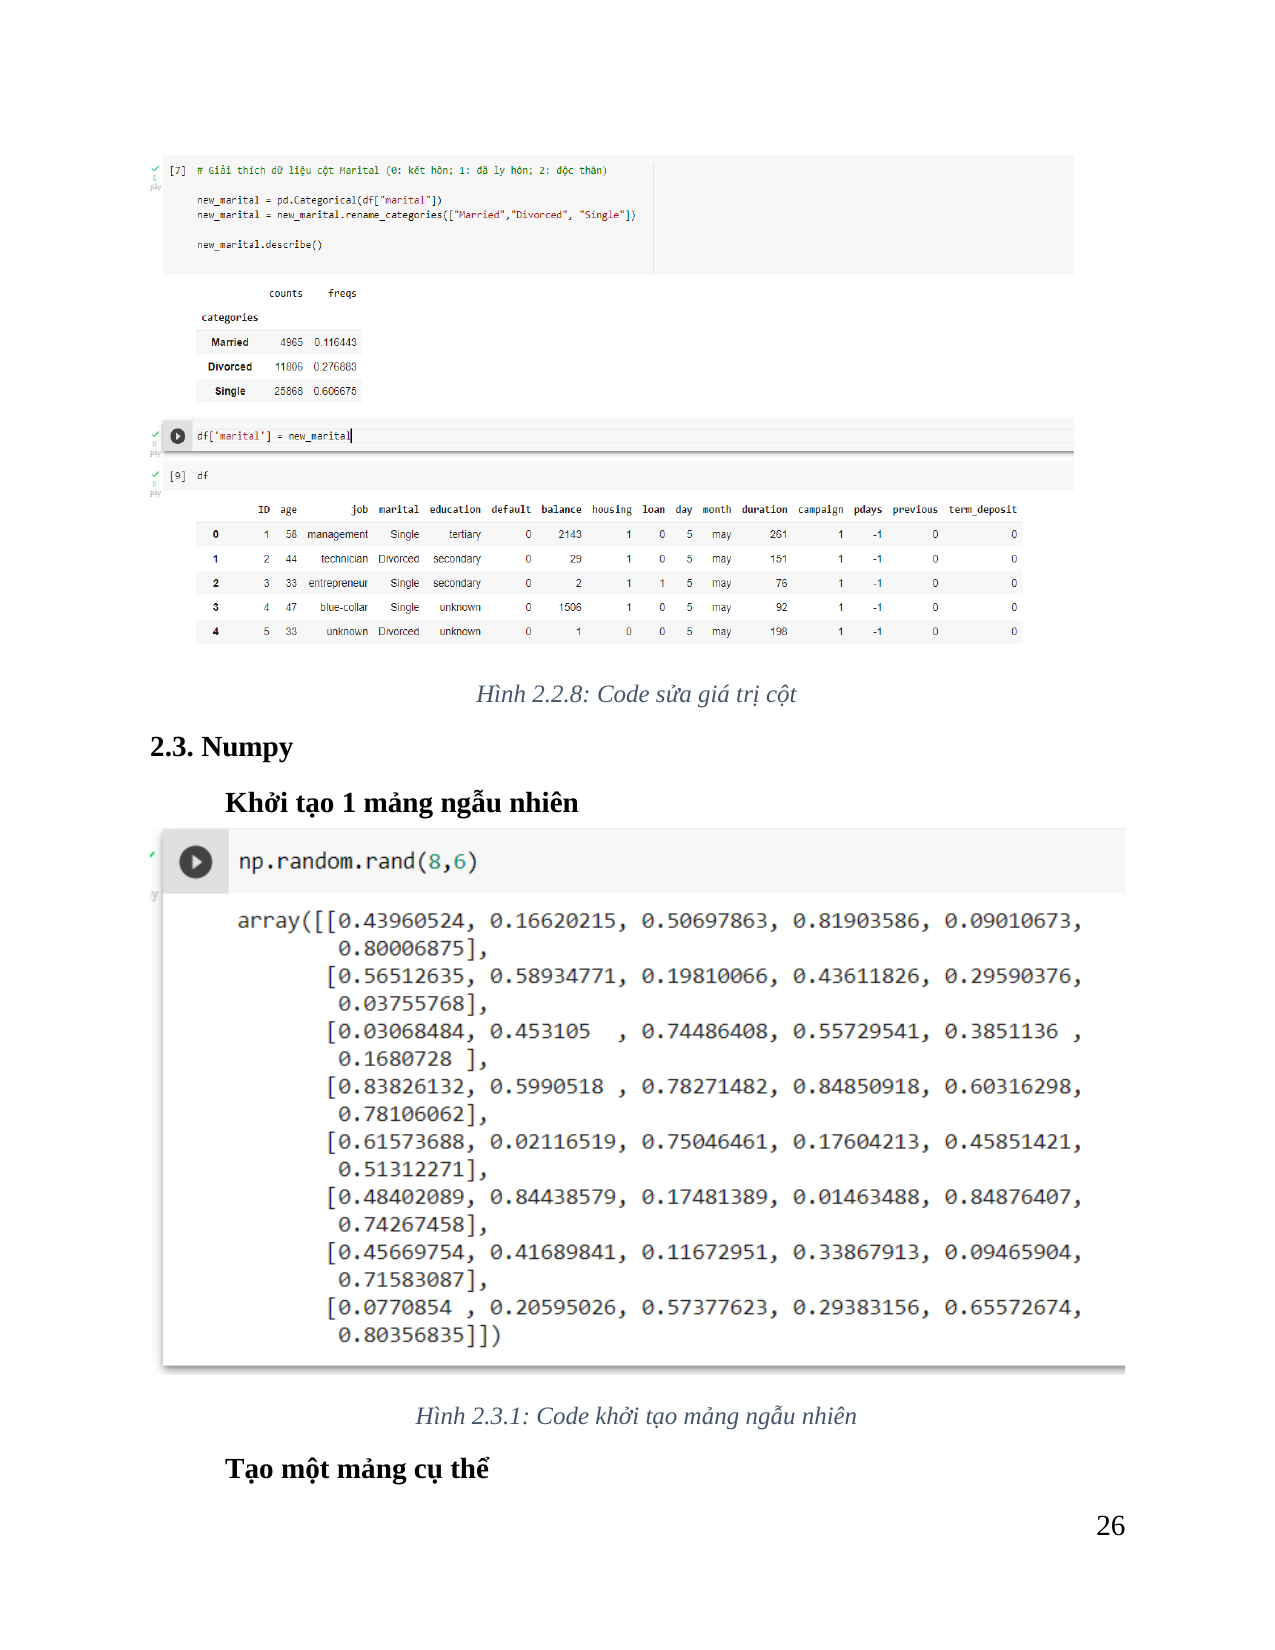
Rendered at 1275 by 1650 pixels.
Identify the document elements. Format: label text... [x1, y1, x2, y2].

text Khởi tạo 1 mảng ngẫu nhiên [150, 785, 1125, 828]
picture [150, 828, 1125, 1375]
text Hình 2.2.8: Code sửa giá trị cột [150, 679, 1125, 708]
text 2.3. Numpy [150, 729, 1125, 762]
picture [150, 150, 1074, 653]
text Hình 2.3.1: Code khởi tạo mảng ngẫu nhiên [150, 1401, 1125, 1430]
text Tạo một mảng cụ thể [150, 1451, 1125, 1484]
